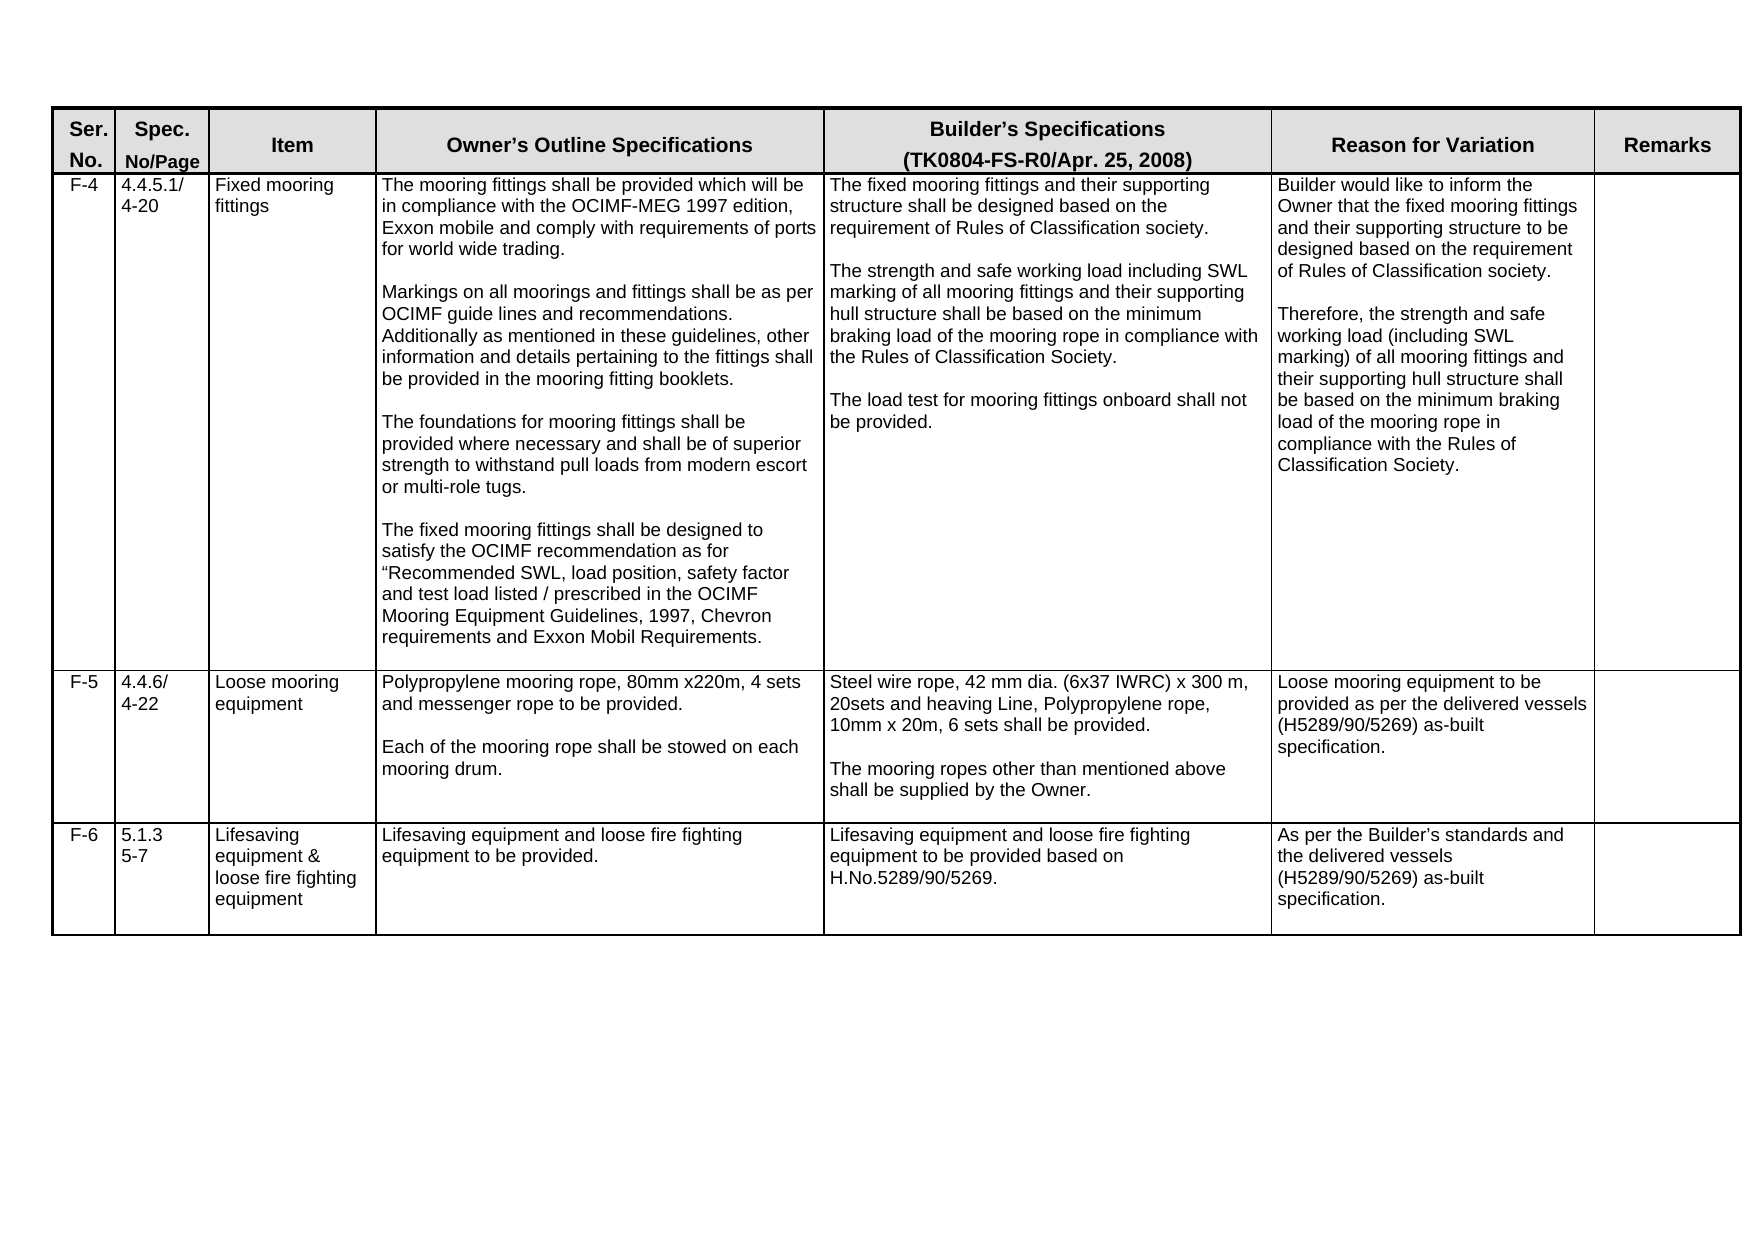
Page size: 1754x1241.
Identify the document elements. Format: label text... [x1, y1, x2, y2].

table_cell [1595, 824, 1739, 934]
table_cell Fixed mooring fittings [210, 175, 375, 669]
table_header Item [210, 110, 375, 172]
table_cell Steel wire rope, 42 mm dia. (6x37 IWRC) x 300 m, 20sets and heaving Line, Polypropylene rope, 10mm x 20m, 6 sets shall be provided. The mooring ropes other than mentioned above shall be supplied by the Owner. [825, 671, 1271, 822]
table_cell Lifesaving equipment & loose fire fighting equipment [210, 824, 375, 934]
table_header Ser. No. [54, 110, 114, 172]
table_cell F-6 [54, 824, 114, 934]
table_header Spec. No/Page [116, 110, 208, 172]
table_cell [1595, 175, 1739, 669]
table_cell F-5 [54, 671, 114, 822]
table_cell 4.4.5.1/ 4-20 [116, 175, 208, 669]
table_cell F-4 [54, 175, 114, 669]
table_header Owner’s Outline Specifications [377, 110, 823, 172]
table_header Remarks [1595, 110, 1739, 172]
table_cell [1595, 671, 1739, 822]
table_cell Lifesaving equipment and loose fire fighting equipment to be provided. [377, 824, 823, 934]
table_cell 5.1.3 5-7 [116, 824, 208, 934]
table_cell Loose mooring equipment [210, 671, 375, 822]
table_header Reason for Variation [1272, 110, 1594, 172]
table_cell Builder would like to inform the Owner that the fixed mooring fittings and their supporting structure to be designed based on the requirement of Rules of Classification society. Therefore, the strength and safe working load (including SWL marking) of all mooring fittings and their supporting hull structure shall be based on the minimum braking load of the mooring rope in compliance with the Rules of Classification Society. [1272, 175, 1594, 669]
table_cell Polypropylene mooring rope, 80mm x220m, 4 sets and messenger rope to be provided. Each of the mooring rope shall be stowed on each mooring drum. [377, 671, 823, 822]
table_cell The fixed mooring fittings and their supporting structure shall be designed based on the requirement of Rules of Classification society. The strength and safe working load including SWL marking of all mooring fittings and their supporting hull structure shall be based on the minimum braking load of the mooring rope in compliance with the Rules of Classification Society. The load test for mooring fittings onboard shall not be provided. [825, 175, 1271, 669]
table_cell 4.4.6/ 4-22 [116, 671, 208, 822]
table_cell Loose mooring equipment to be provided as per the delivered vessels (H5289/90/5269) as-built specification. [1272, 671, 1594, 822]
table_cell Lifesaving equipment and loose fire fighting equipment to be provided based on H.No.5289/90/5269. [825, 824, 1271, 934]
table_header Builder’s Specifications (TK0804-FS-R0/Apr. 25, 2008) [825, 110, 1271, 172]
table_cell The mooring fittings shall be provided which will be in compliance with the OCIMF-MEG 1997 edition, Exxon mobile and comply with requirements of ports for world wide trading. Markings on all moorings and fittings shall be as per OCIMF guide lines and recommendations. Additionally as mentioned in these guidelines, other information and details pertaining to the fittings shall be provided in the mooring fitting booklets. The foundations for mooring fittings shall be provided where necessary and shall be of superior strength to withstand pull loads from modern escort or multi-role tugs. The fixed mooring fittings shall be designed to satisfy the OCIMF recommendation as for “Recommended SWL, load position, safety factor and test load listed / prescribed in the OCIMF Mooring Equipment Guidelines, 1997, Chevron requirements and Exxon Mobil Requirements. [377, 175, 823, 669]
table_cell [1272, 824, 1594, 934]
